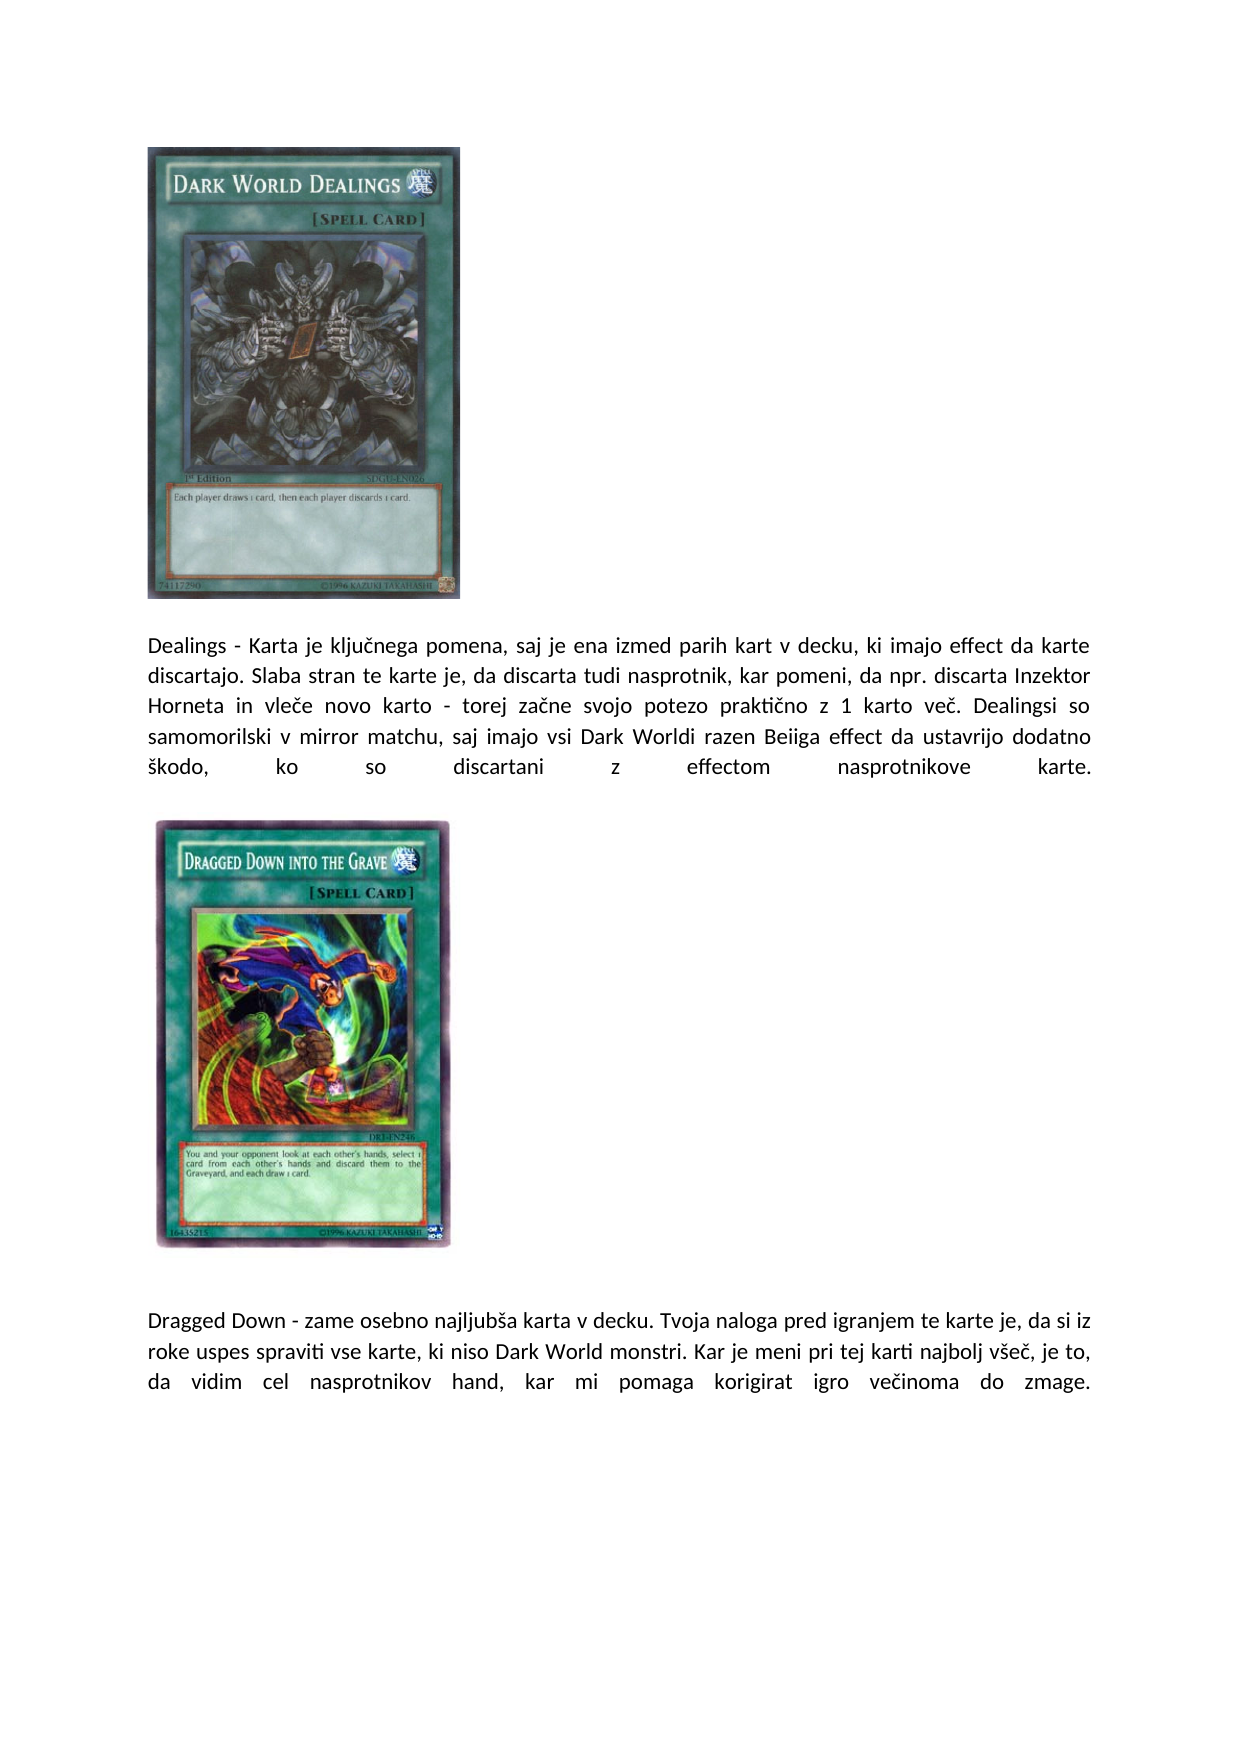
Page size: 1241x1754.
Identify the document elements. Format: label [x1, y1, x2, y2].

picture [147, 147, 461, 599]
picture [147, 812, 461, 1258]
text [148, 148, 1093, 1257]
text [148, 1276, 1093, 1425]
